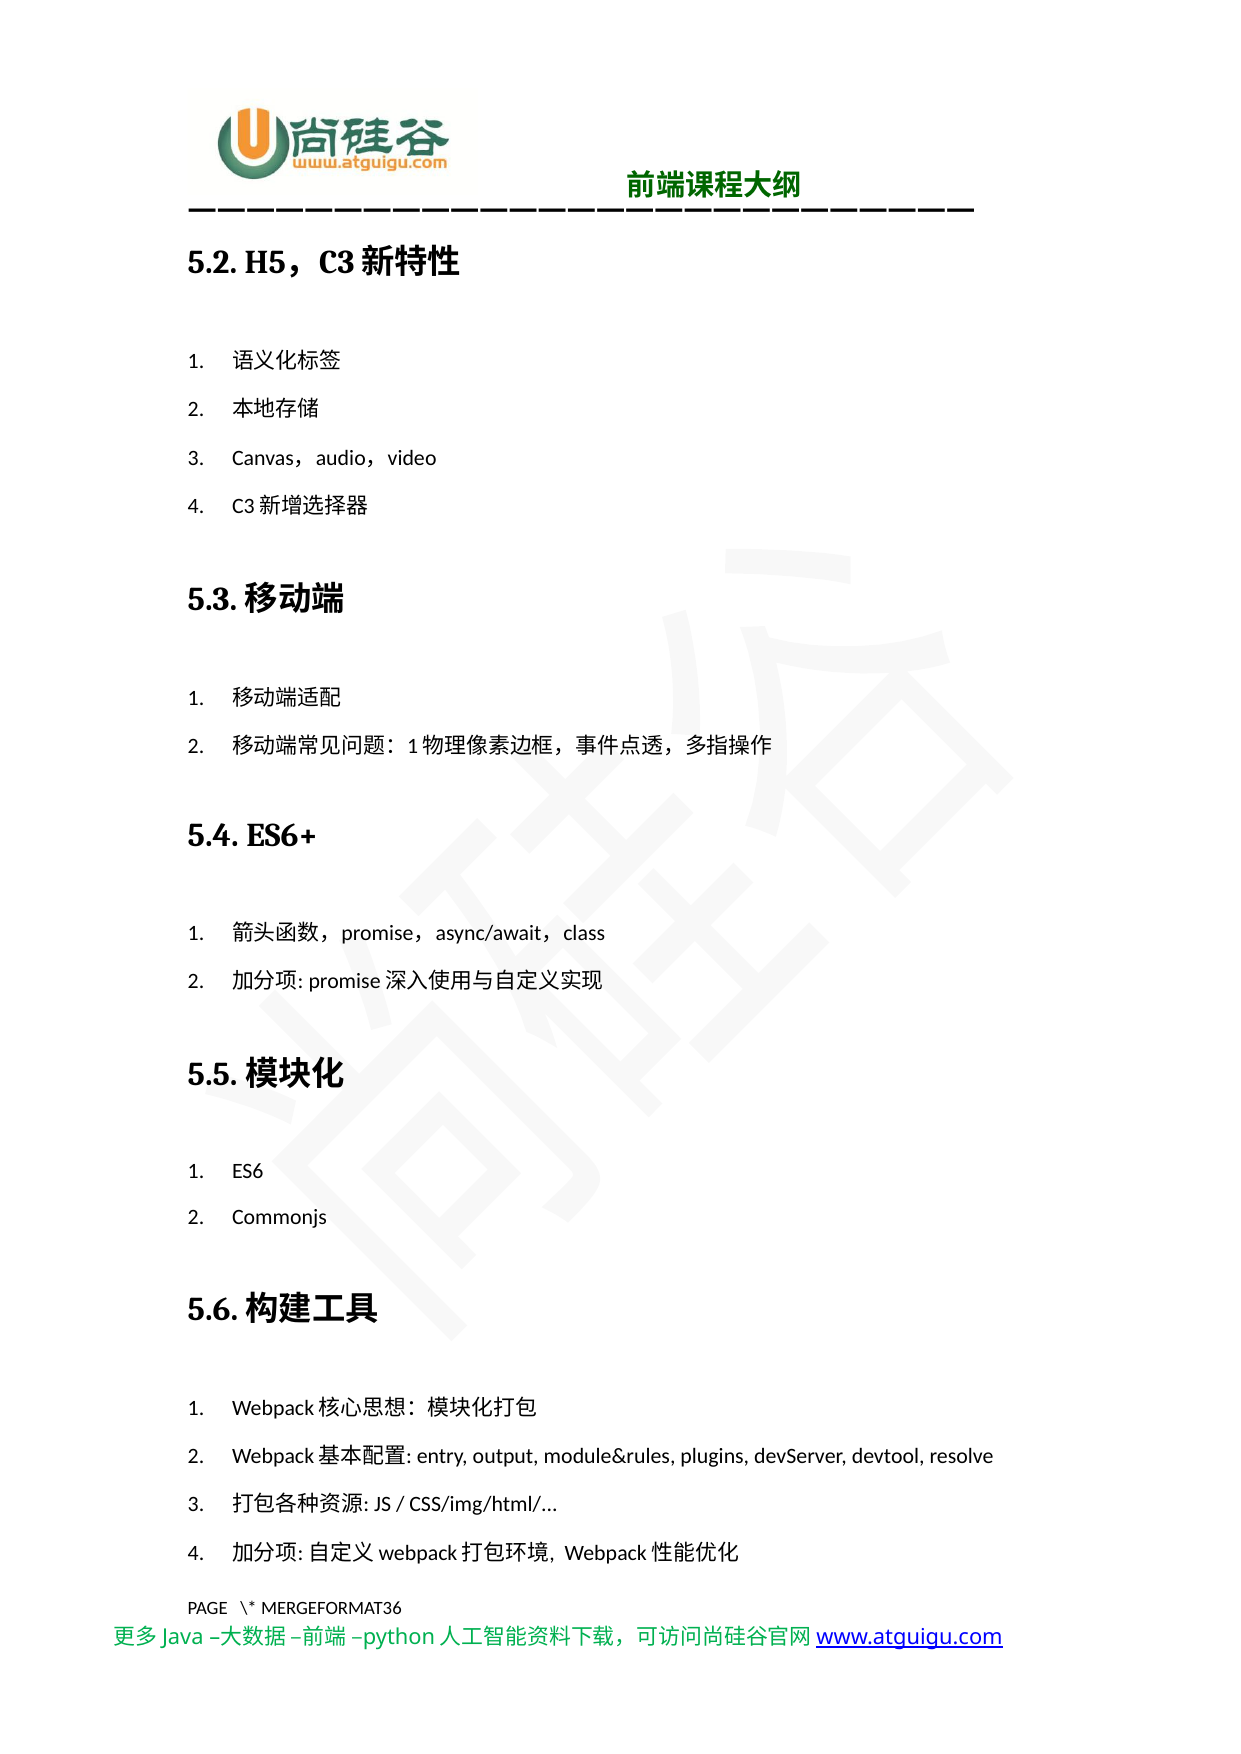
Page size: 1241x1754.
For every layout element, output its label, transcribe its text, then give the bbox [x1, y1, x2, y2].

list Canvas，audio，video [187, 439, 1053, 472]
list 移动端常见问题：1物理像素边框，事件点透，多指操作 [187, 728, 1053, 760]
subtitle H5，C3新特性 [187, 227, 1053, 292]
list C3新增选择器 [187, 488, 1053, 520]
subtitle 模块化 [187, 1038, 1053, 1103]
list 语义化标签 [187, 343, 1053, 375]
list Webpack核心思想：模块化打包 [187, 1389, 1053, 1422]
list Webpack基本配置: entry, output, module&rules, plugins, devServer, devtool, resolve [187, 1437, 1053, 1470]
list 加分项: promise深入使用与自定义实现 [187, 963, 1053, 995]
list 打包各种资源: JS / CSS/img/html/... [187, 1486, 1053, 1518]
picture [187, 88, 479, 195]
subtitle 构建工具 [187, 1273, 1053, 1338]
list 箭头函数，promise，async/await，class [187, 914, 1053, 947]
list 本地存储 [187, 391, 1053, 423]
list ES6 [187, 1154, 1053, 1187]
list Commonjs [187, 1200, 1053, 1232]
subtitle ES6+ [187, 803, 1053, 868]
subtitle 移动端 [187, 563, 1053, 628]
list 加分项: 自定义webpack打包环境, Webpack性能优化 [187, 1534, 1053, 1567]
list 移动端适配 [187, 679, 1053, 712]
